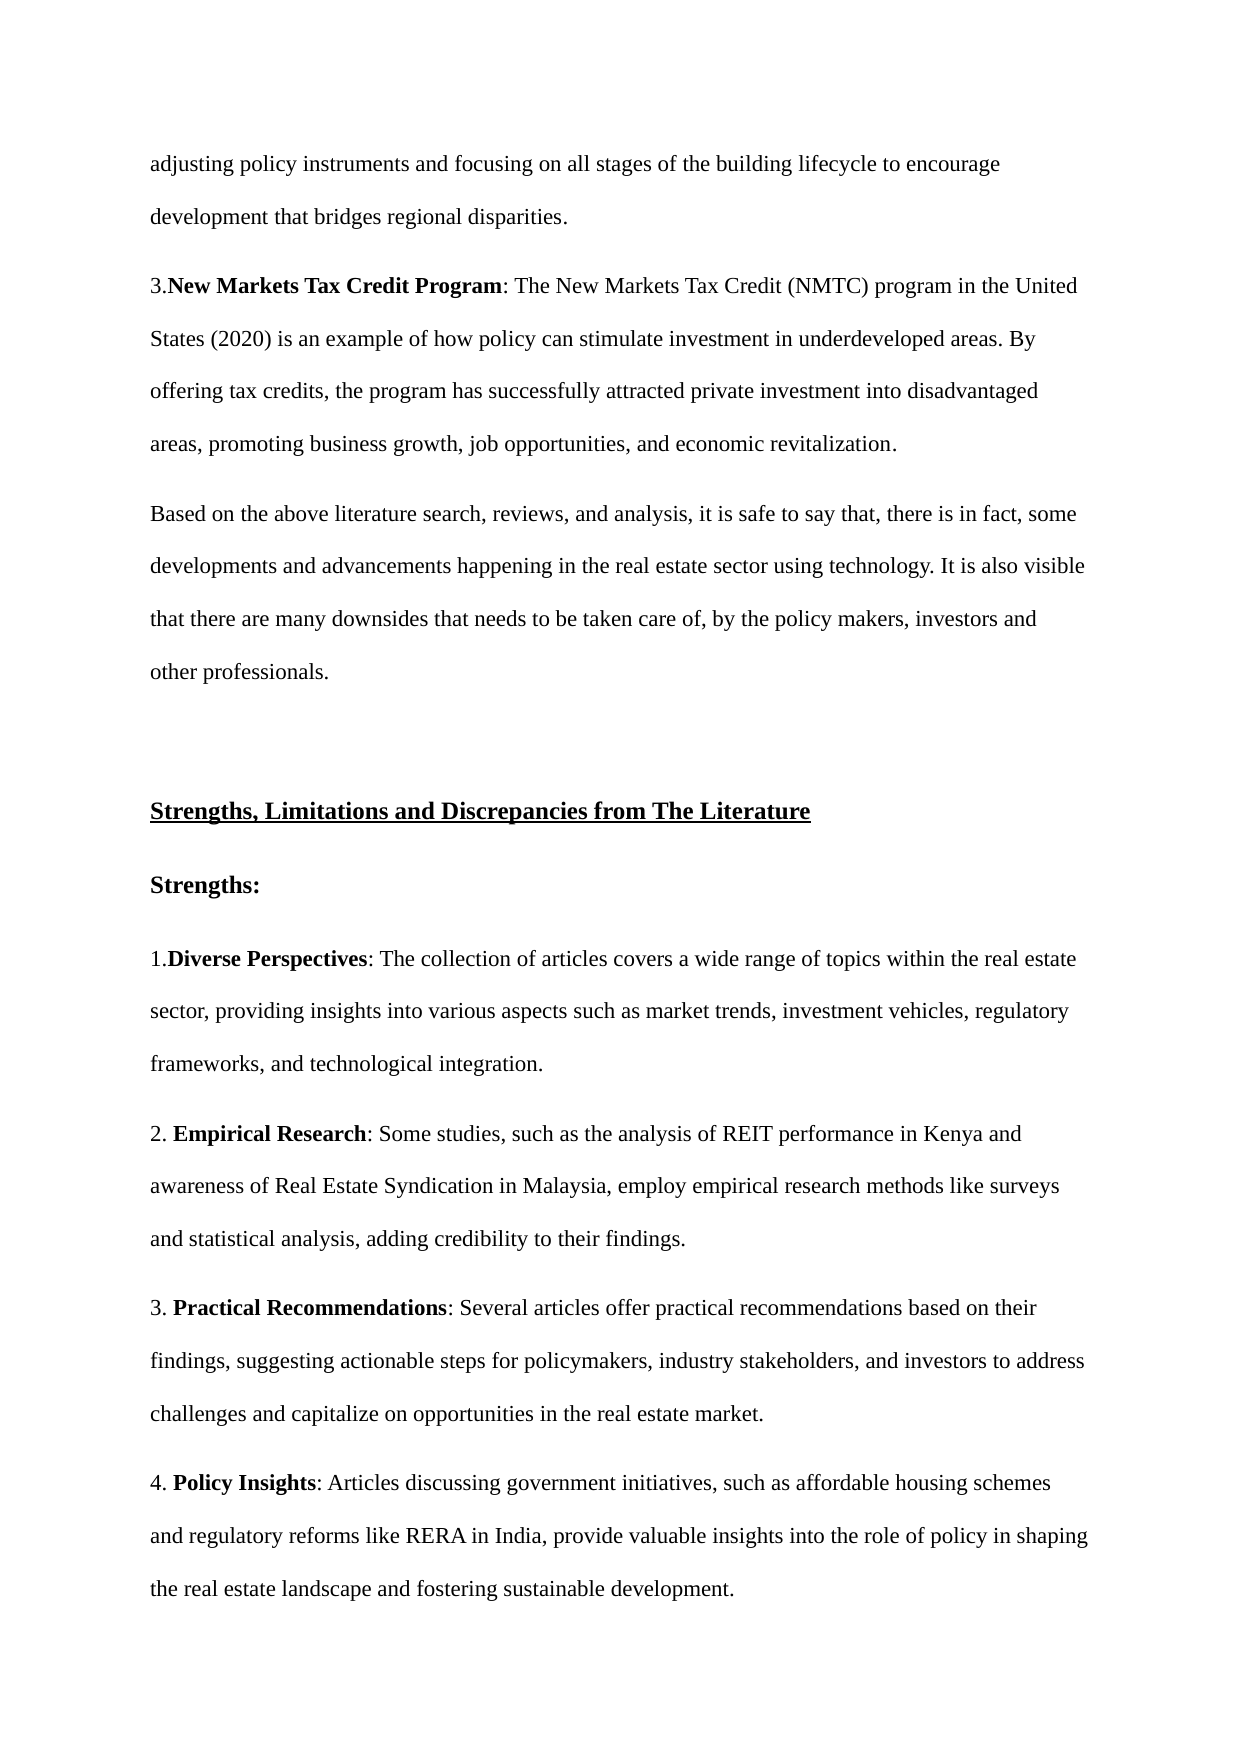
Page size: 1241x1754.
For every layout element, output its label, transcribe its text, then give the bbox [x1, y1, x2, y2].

text Based on the above literature search, reviews, and analysis, it is safe to say that, there is in fact, some developments and advancements happening in the real estate sector using technology. It is also visible that there are many downsides that needs to be taken care of, by the policy makers, investors and other professionals. [150, 499, 1090, 684]
text Strengths, Limitations and Discrepancies from The Literature [150, 796, 1090, 825]
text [150, 150, 1090, 229]
text 3. Practical Recommendations: Several articles offer practical recommendations based on their findings, suggesting actionable steps for policymakers, industry stakeholders, and investors to address challenges and capitalize on opportunities in the real estate market. [150, 1294, 1090, 1426]
text 2. Empirical Research: Some studies, such as the analysis of REIT performance in Kenya and awareness of Real Estate Syndication in Malaysia, employ empirical research methods like surveys and statistical analysis, adding credibility to their findings. [150, 1119, 1090, 1251]
text 4. Policy Insights: Articles discussing government initiatives, such as affordable housing schemes and regulatory reforms like RERA in India, provide valuable insights into the role of policy in shaping the real estate landscape and fostering sustainable development. [150, 1469, 1090, 1601]
text 3.New Markets Tax Credit Program: The New Markets Tax Credit (NMTC) program in the United States (2020) is an example of how policy can stimulate investment in underdeveloped areas. By offering tax credits, the program has successfully attracted private investment into disadvantaged areas, promoting business growth, job opportunities, and economic revitalization. [150, 272, 1090, 457]
text 1.Diverse Perspectives: The collection of articles covers a wide range of topics within the real estate sector, providing insights into various aspects such as market trends, investment vehicles, regulatory frameworks, and technological integration. [150, 945, 1090, 1077]
text Strengths: [150, 871, 1090, 899]
